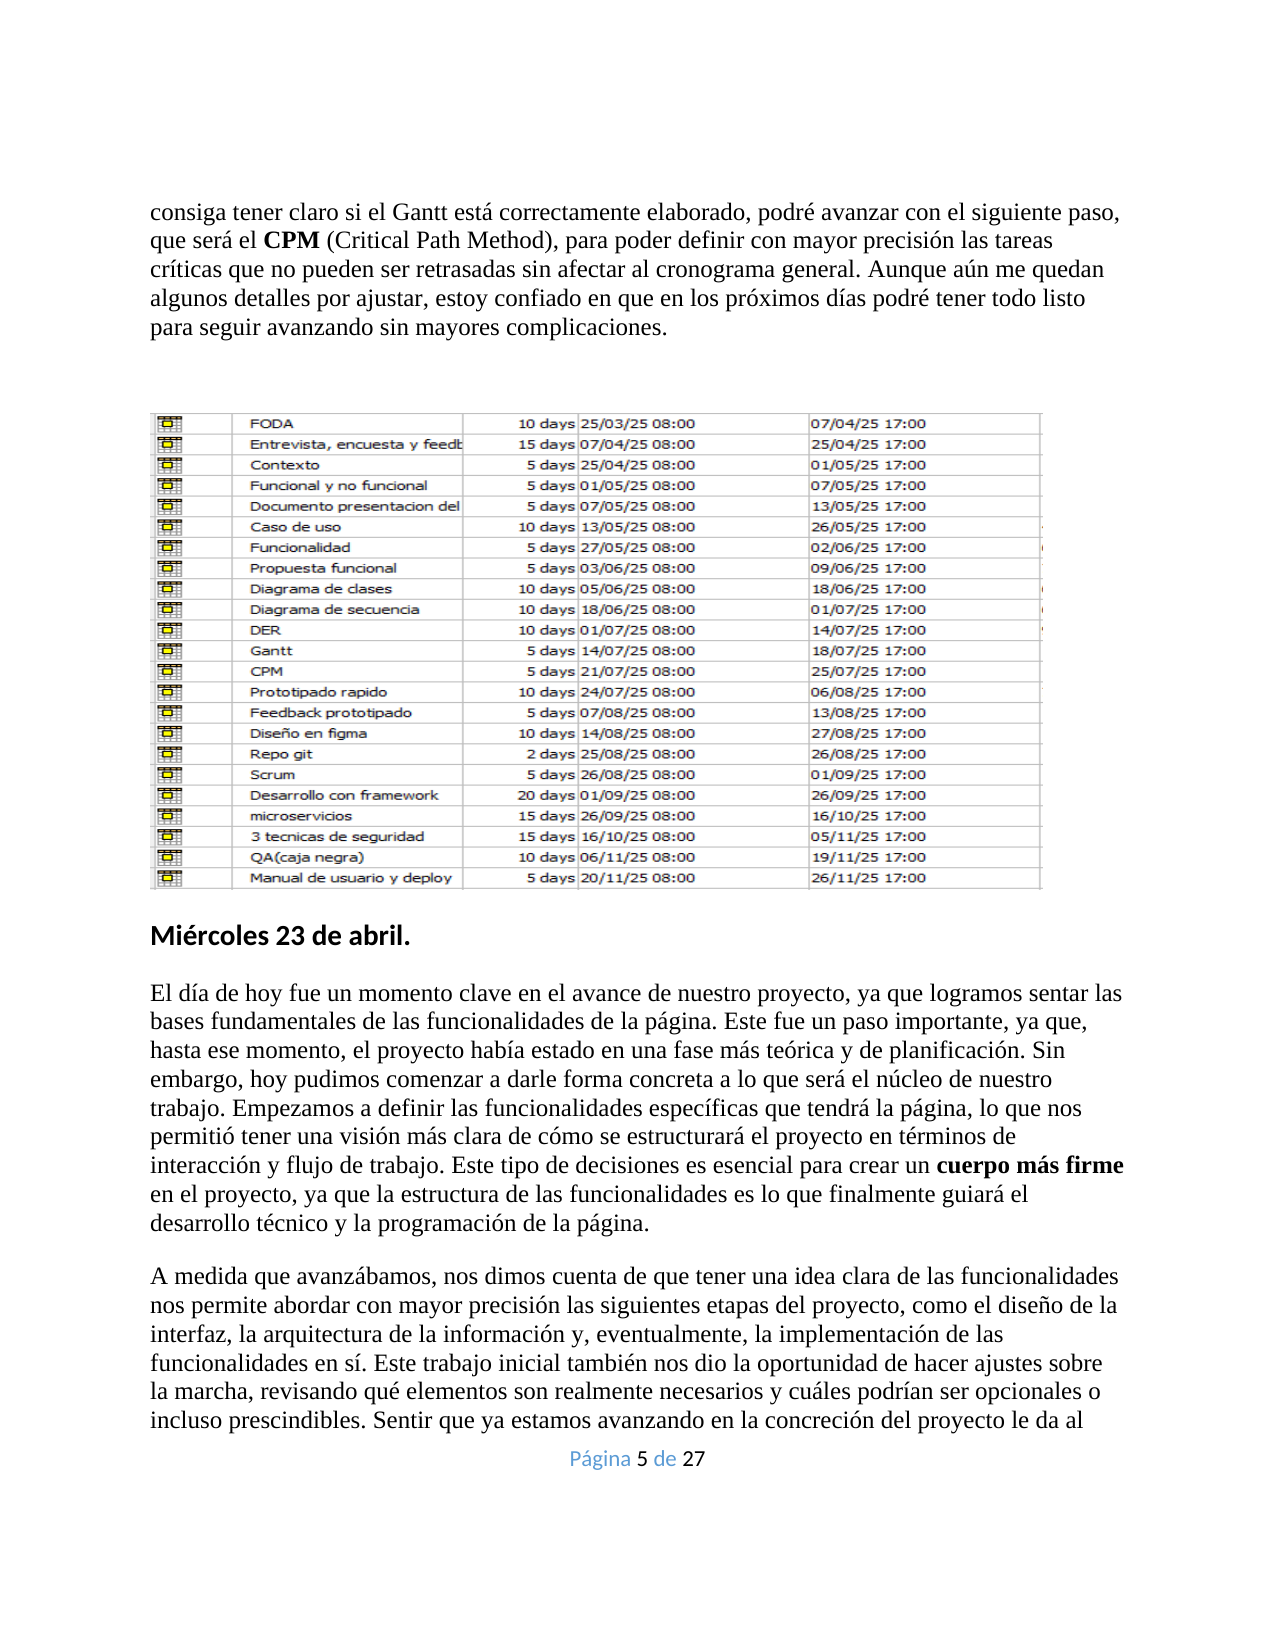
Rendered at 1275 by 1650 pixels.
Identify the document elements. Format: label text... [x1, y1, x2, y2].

picture [150, 413, 1043, 890]
text El día de hoy fue un momento clave en el avance de nuestro proyecto, ya que logramos sentar las bases fundamentales de las funcionalidades de la página. Este fue un paso importante, ya que, hasta ese momento, el proyecto había estado en una fase más teórica y de planificación. Sin embargo, hoy pudimos comenzar a darle forma concreta a lo que será el núcleo de nuestro trabajo. Empezamos a definir las funcionalidades específicas que tendrá la página, lo que nos permitió tener una visión más clara de cómo se estructurará el proyecto en términos de interacción y flujo de trabajo. Este tipo de decisiones es esencial para crear un cuerpo más firme en el proyecto, ya que la estructura de las funcionalidades es lo que finalmente guiará el desarrollo técnico y la programación de la página. [150, 978, 1124, 1236]
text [150, 1261, 1124, 1434]
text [150, 197, 1124, 341]
subtitle Miércoles 23 de abril. [150, 917, 1124, 953]
